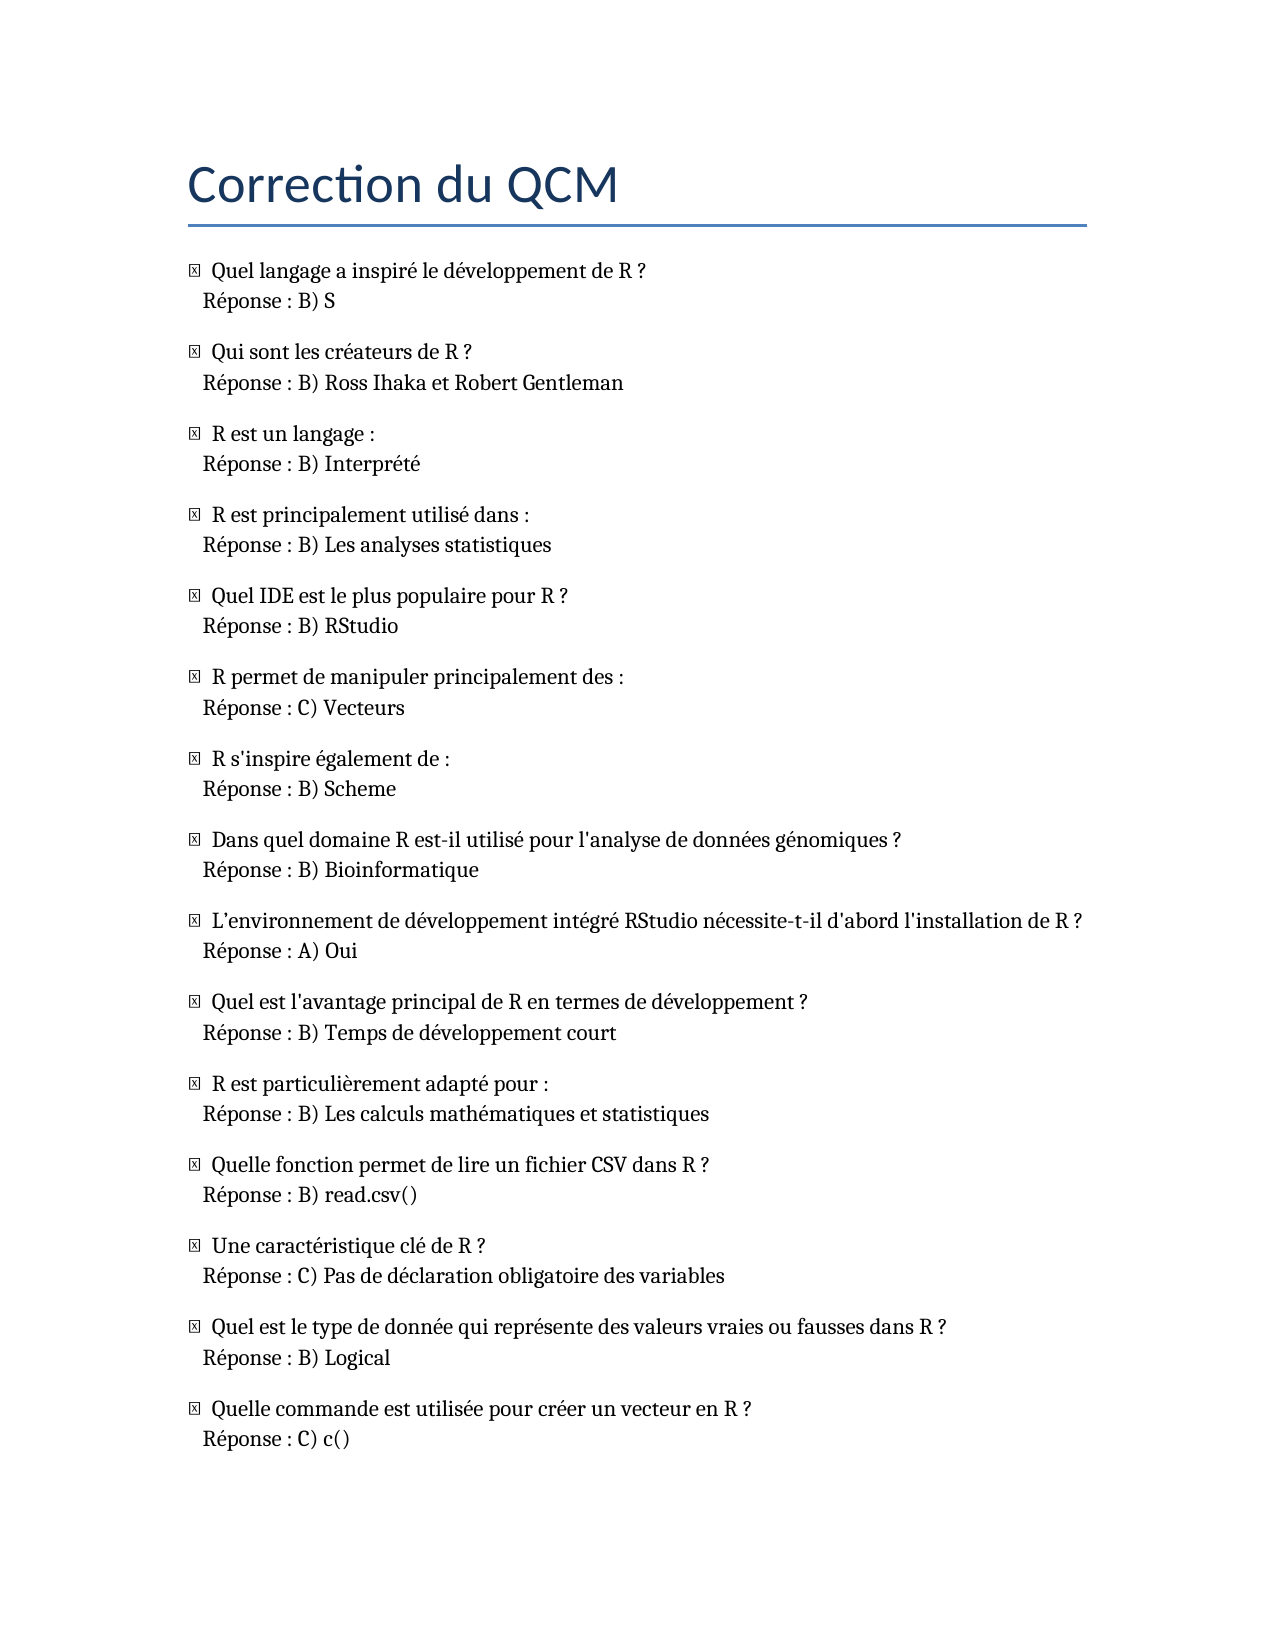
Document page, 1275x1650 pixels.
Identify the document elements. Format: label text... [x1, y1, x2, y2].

text  R est un langage : Réponse : B) Interprété [187, 420, 1087, 477]
text  Quel langage a inspiré le développement de R ? Réponse : B) S [187, 258, 1087, 314]
text  L’environnement de développement intégré RStudio nécessite-t-il d'abord l'installation de R ? Réponse : A) Oui [187, 908, 1087, 964]
text  R est principalement utilisé dans : Réponse : B) Les analyses statistiques [187, 502, 1087, 558]
text  Quel IDE est le plus populaire pour R ? Réponse : B) RStudio [187, 583, 1087, 639]
title Correction du QCM [187, 150, 1087, 227]
text  Quel est le type de donnée qui représente des valeurs vraies ou fausses dans R ? Réponse : B) Logical [187, 1314, 1087, 1371]
text  Dans quel domaine R est-il utilisé pour l'analyse de données génomiques ? Réponse : B) Bioinformatique [187, 827, 1087, 883]
text  Une caractéristique clé de R ? Réponse : C) Pas de déclaration obligatoire des variables [187, 1233, 1087, 1289]
text  R s'inspire également de : Réponse : B) Scheme [187, 745, 1087, 802]
text  R est particulièrement adapté pour : Réponse : B) Les calculs mathématiques et statistiques [187, 1070, 1087, 1127]
text  R permet de manipuler principalement des : Réponse : C) Vecteurs [187, 664, 1087, 721]
text  Quelle commande est utilisée pour créer un vecteur en R ? Réponse : C) c() [187, 1395, 1087, 1452]
text  Qui sont les créateurs de R ? Réponse : B) Ross Ihaka et Robert Gentleman [187, 339, 1087, 396]
text  Quel est l'avantage principal de R en termes de développement ? Réponse : B) Temps de développement court [187, 989, 1087, 1046]
text  Quelle fonction permet de lire un fichier CSV dans R ? Réponse : B) read.csv() [187, 1152, 1087, 1208]
